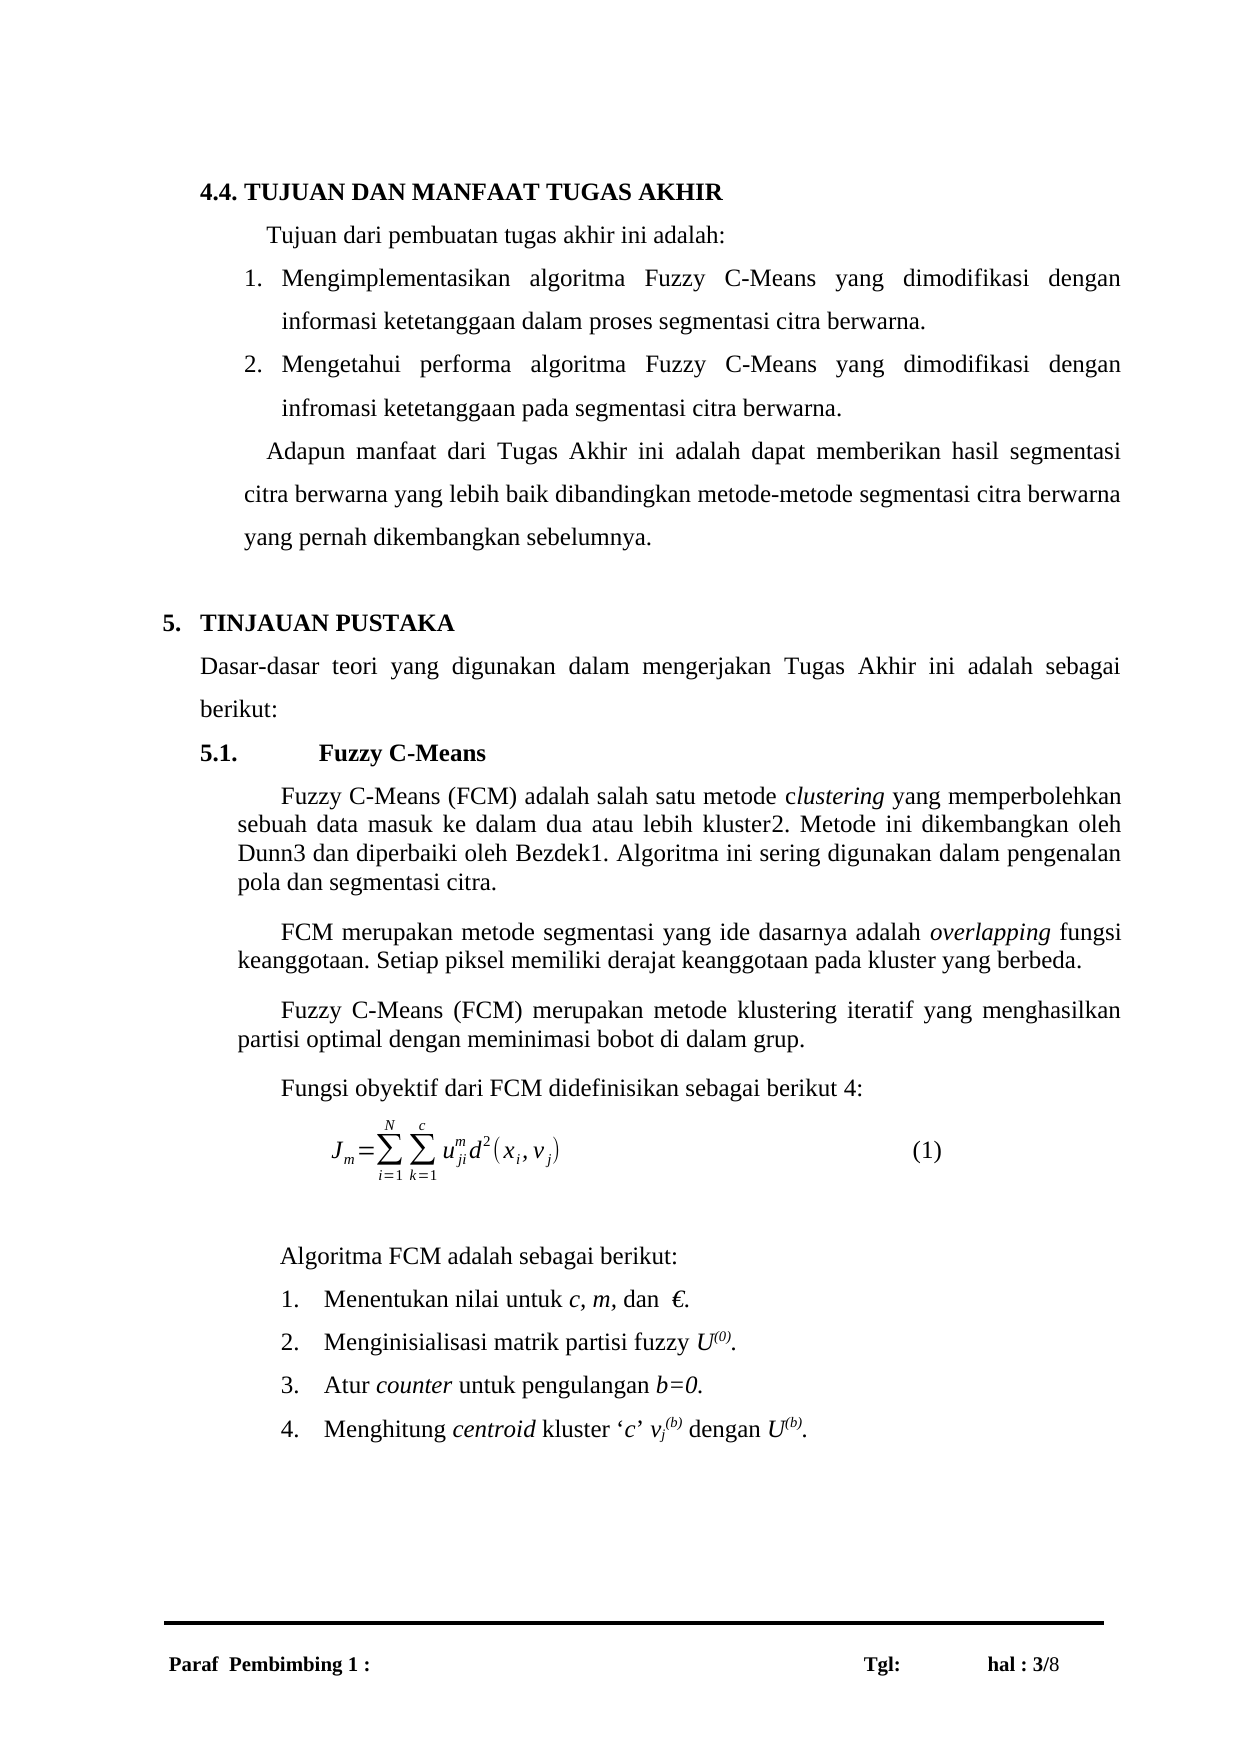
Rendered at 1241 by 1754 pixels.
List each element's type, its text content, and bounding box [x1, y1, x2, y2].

list Menghitung centroid kluster ‘c’ vj(b) dengan U(b). [281, 1414, 1122, 1442]
list Menginisialisasi matrik partisi fuzzy U(0). [281, 1327, 1122, 1356]
list Atur counter untuk pengulangan b=0. [281, 1371, 1122, 1399]
list Fuzzy C-Means [200, 738, 1122, 766]
list (1) [281, 1116, 1122, 1184]
list Mengetahui performa algoritma Fuzzy C-Means yang dimodifikasi dengan infromasi ketetanggaan pada segmentasi citra berwarna. [244, 349, 1122, 421]
list Fungsi obyektif dari FCM didefinisikan sebagai berikut : [237, 1073, 1122, 1102]
text Dasar-dasar teori yang digunakan dalam mengerjakan Tugas Akhir ini adalah sebagai berikut: [200, 651, 1122, 723]
list TUJUAN DAN MANFAAT TUGAS AKHIR [200, 177, 1122, 206]
text Algoritma FCM adalah sebagai berikut: [236, 1241, 1122, 1270]
list Mengimplementasikan algoritma Fuzzy C-Means yang dimodifikasi dengan informasi ketetanggaan dalam proses segmentasi citra berwarna. [244, 263, 1122, 335]
list Fuzzy C-Means (FCM) adalah salah satu metode clustering yang memperbolehkan sebuah data masuk ke dalam dua atau lebih kluster. Metode ini dikembangkan oleh Dunn dan diperbaiki oleh Bezdek. Algoritma ini sering digunakan dalam pengenalan pola dan segmentasi citra. [237, 781, 1122, 896]
list TINJAUAN PUSTAKA [162, 608, 1122, 637]
list Tujuan dari pembuatan tugas akhir ini adalah: [244, 220, 1122, 249]
list FCM merupakan metode segmentasi yang ide dasarnya adalah overlapping fungsi keanggotaan. Setiap piksel memiliki derajat keanggotaan pada kluster yang berbeda. [237, 917, 1122, 974]
list Fuzzy C-Means (FCM) merupakan metode klustering iteratif yang menghasilkan partisi optimal dengan meminimasi bobot di dalam grup. [237, 995, 1122, 1052]
list Menentukan nilai untuk c, m, dan €. [281, 1284, 1122, 1313]
list Adapun manfaat dari Tugas Akhir ini adalah dapat memberikan hasil segmentasi citra berwarna yang lebih baik dibandingkan metode-metode segmentasi citra berwarna yang pernah dikembangkan sebelumnya. [244, 436, 1122, 551]
